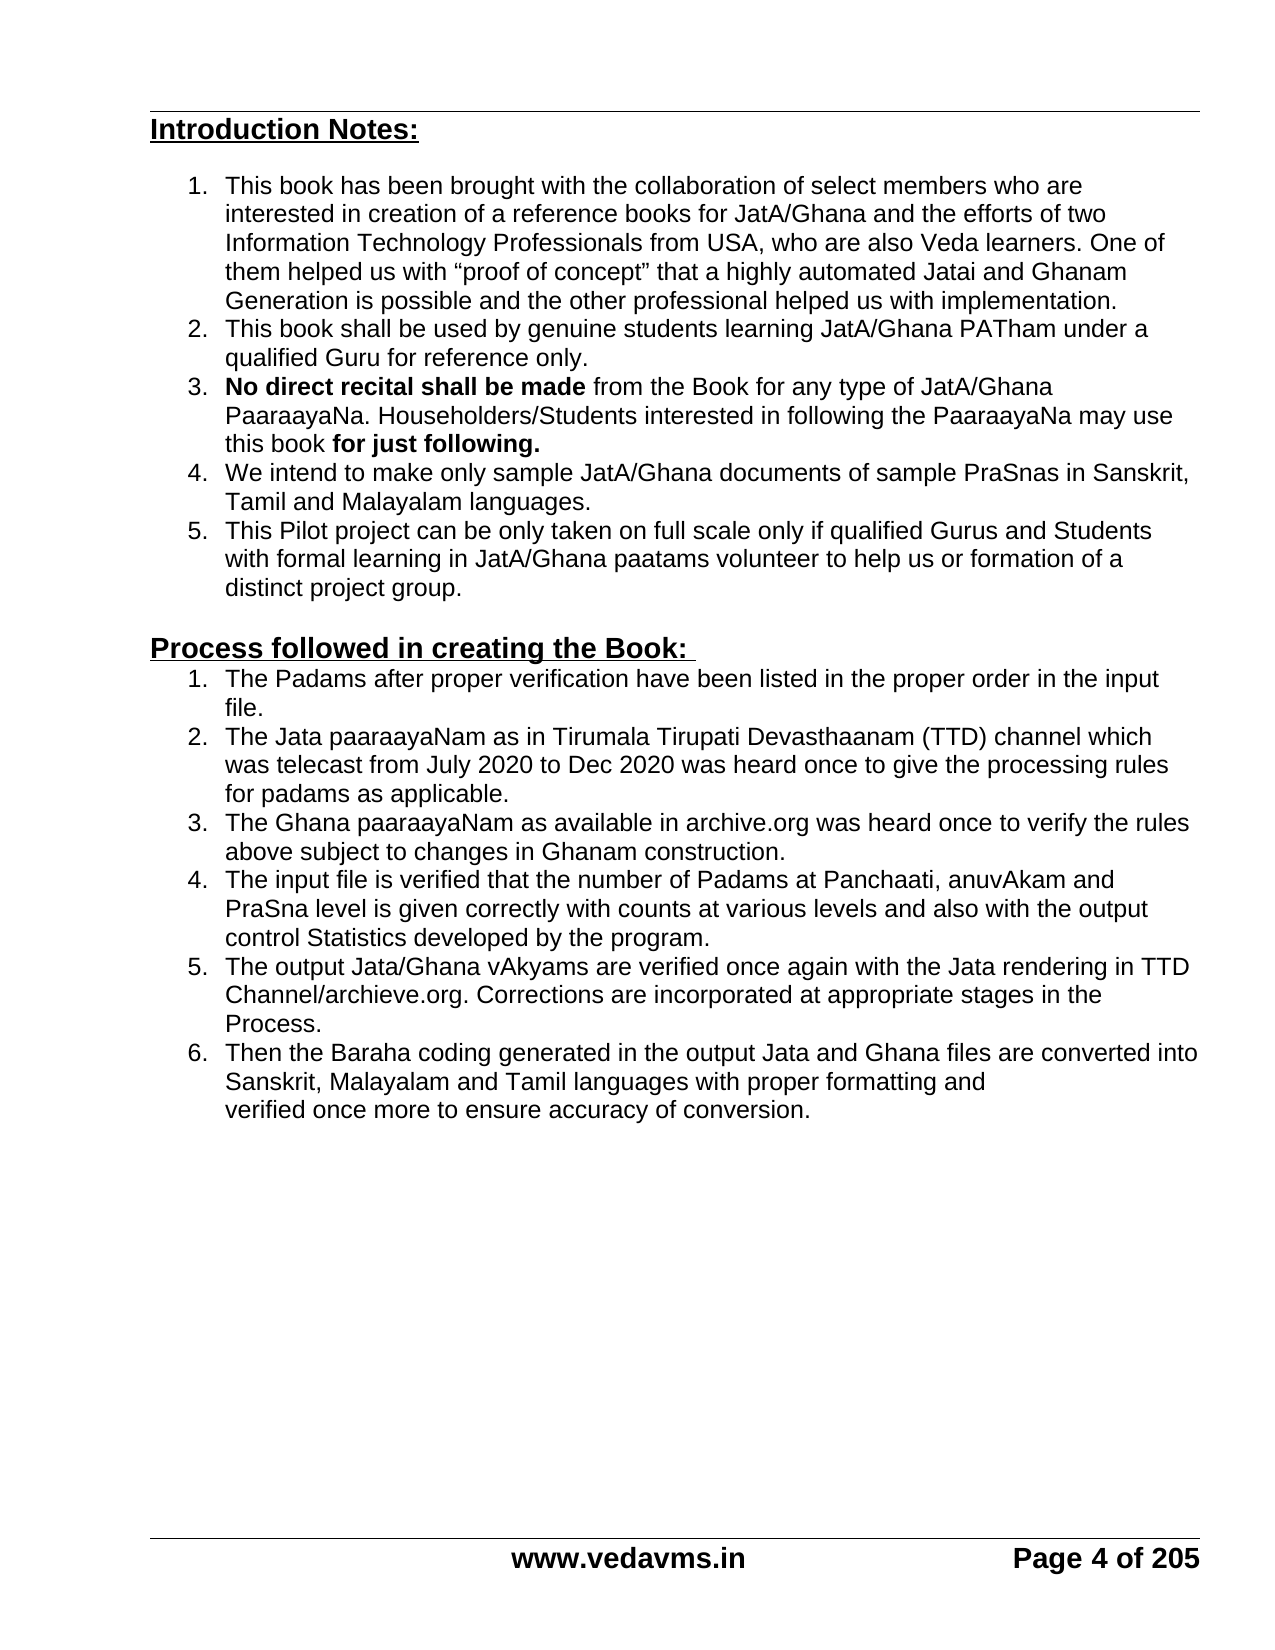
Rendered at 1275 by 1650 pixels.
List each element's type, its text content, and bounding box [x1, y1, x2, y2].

list The output Jata/Ghana vAkyams are verified once again with the Jata rendering in TTD Channel/archieve.org. Corrections are incorporated at appropriate stages in the Process. [187, 952, 1200, 1038]
list Then the Baraha coding generated in the output Jata and Ghana files are converted into Sanskrit, Malayalam and Tamil languages with proper formatting and verified once more to ensure accuracy of conversion. [187, 1038, 1200, 1124]
text Introduction Notes: [150, 112, 1200, 145]
list The Padams after proper verification have been listed in the proper order in the input file. [187, 664, 1200, 722]
text Process followed in creating the Book: [150, 631, 1200, 664]
list This Pilot project can be only taken on full scale only if qualified Gurus and Students with formal learning in JatA/Ghana paatams volunteer to help us or formation of a distinct project group. [187, 516, 1200, 602]
list The Jata paaraayaNam as in Tirumala Tirupati Devasthaanam (TTD) channel which was telecast from July 2020 to Dec 2020 was heard once to give the processing rules for padams as applicable. [187, 722, 1200, 808]
list The input file is verified that the number of Padams at Panchaati, anuvAkam and PraSna level is given correctly with counts at various levels and also with the output control Statistics developed by the program. [187, 865, 1200, 952]
list No direct recital shall be made from the Book for any type of JatA/Ghana PaaraayaNa. Householders/Students interested in following the PaaraayaNa may use this book for just following. [187, 372, 1200, 458]
list The Ghana paaraayaNam as available in archive.org was heard once to verify the rules above subject to changes in Ghanam construction. [187, 808, 1200, 865]
list This book has been brought with the collaboration of select members who are interested in creation of a reference books for JatA/Ghana and the efforts of two Information Technology Professionals from USA, who are also Veda learners. One of them helped us with “proof of concept” that a highly automated Jatai and Ghanam Generation is possible and the other professional helped us with implementation. [187, 171, 1200, 314]
list We intend to make only sample JatA/Ghana documents of sample PraSnas in Sanskrit, Tamil and Malayalam languages. [187, 458, 1200, 516]
list This book shall be used by genuine students learning JatA/Ghana PATham under a qualified Guru for reference only. [187, 314, 1200, 372]
